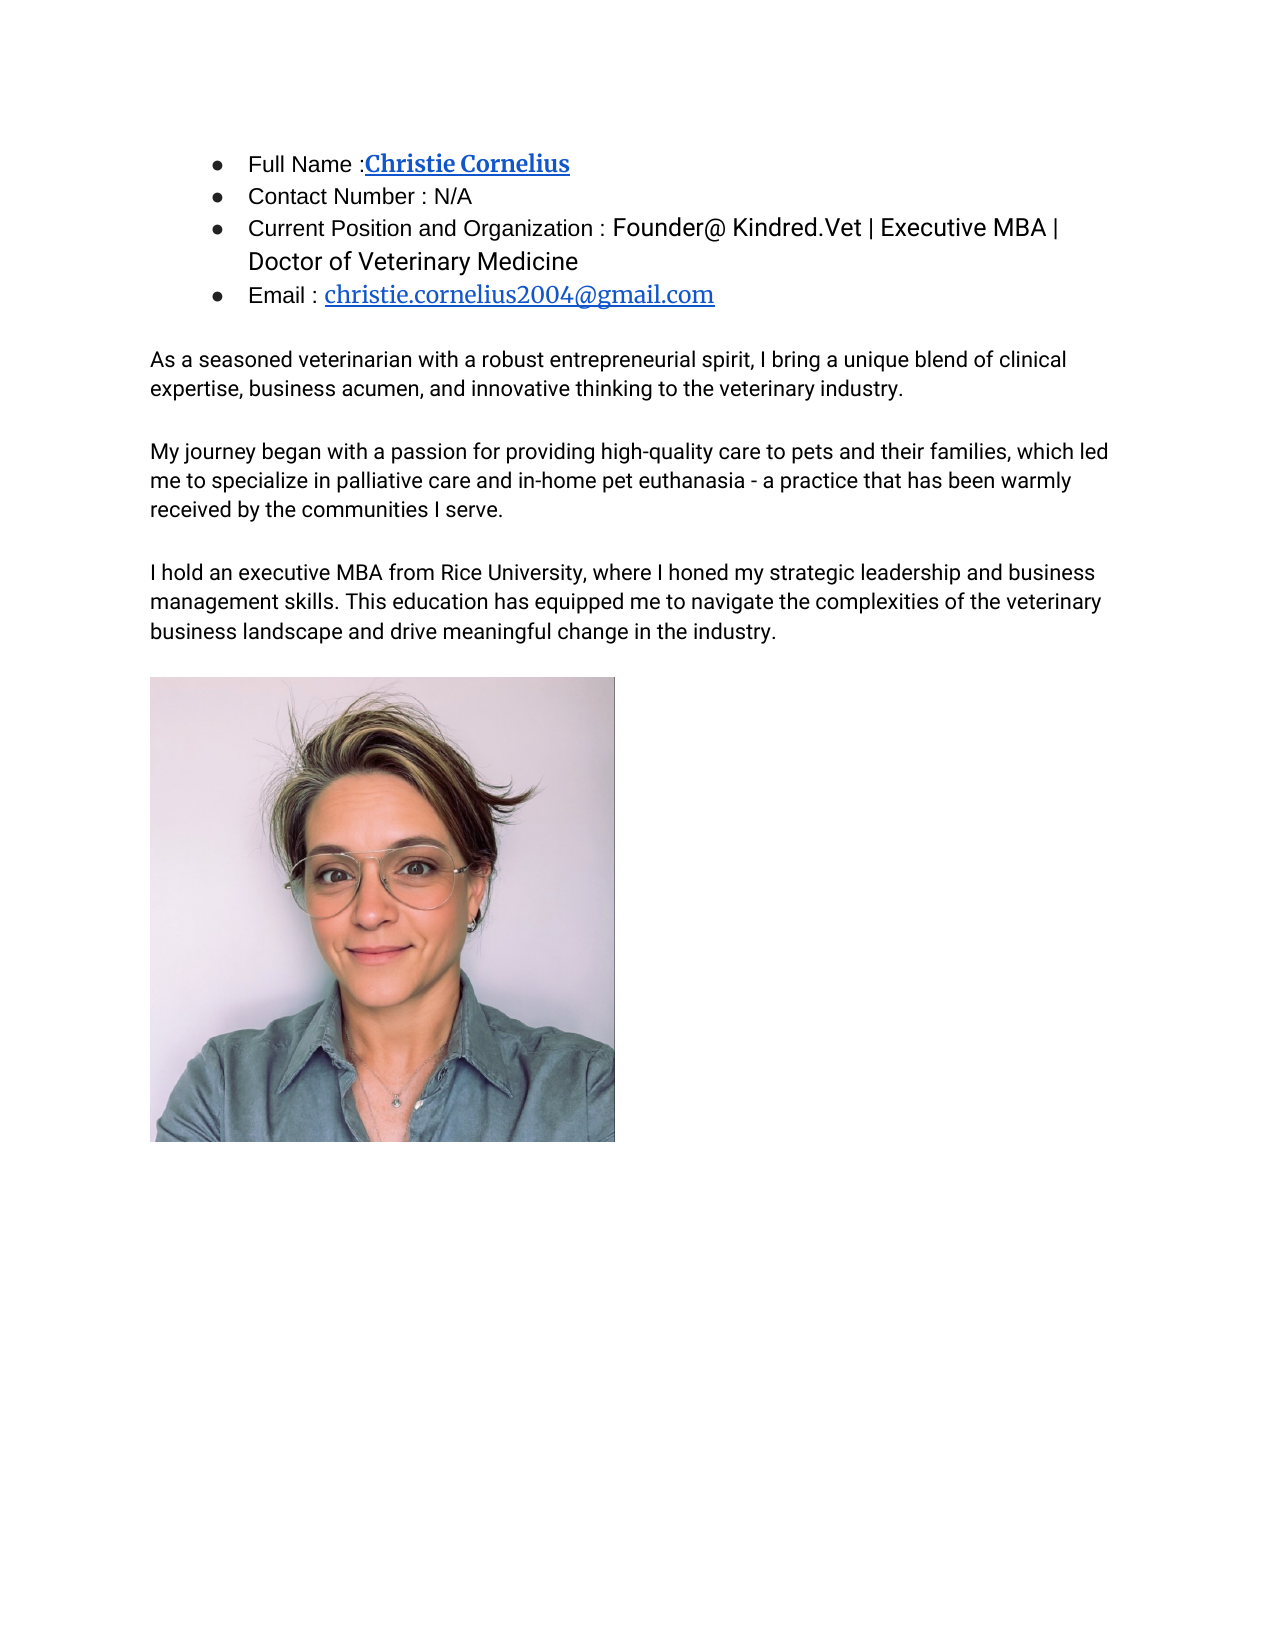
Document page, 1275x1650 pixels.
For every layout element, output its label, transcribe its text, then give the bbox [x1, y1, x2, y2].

list Current Position and Organization : Founder@ Kindred.Vet | Executive MBA | Doctor of Veterinary Medicine [210, 213, 1125, 276]
list Contact Number : N/A [210, 183, 1125, 209]
list Full Name :Christie Cornelius [210, 150, 1125, 179]
text As a seasoned veterinarian with a robust entrepreneurial spirit, I bring a unique blend of clinical expertise, business acumen, and innovative thinking to the veterinary industry. [150, 347, 1125, 402]
text My journey began with a passion for providing high-quality care to pets and their families, which led me to specialize in palliative care and in-home pet euthanasia - a practice that has been warmly received by the communities I serve. [150, 439, 1125, 523]
list Email : christie.cornelius2004@gmail.com [210, 281, 1125, 309]
picture [150, 677, 615, 1142]
text I hold an executive MBA from Rice University, where I honed my strategic leadership and business management skills. This education has equipped me to navigate the complexities of the veterinary business landscape and drive meaningful change in the industry. [150, 560, 1125, 644]
